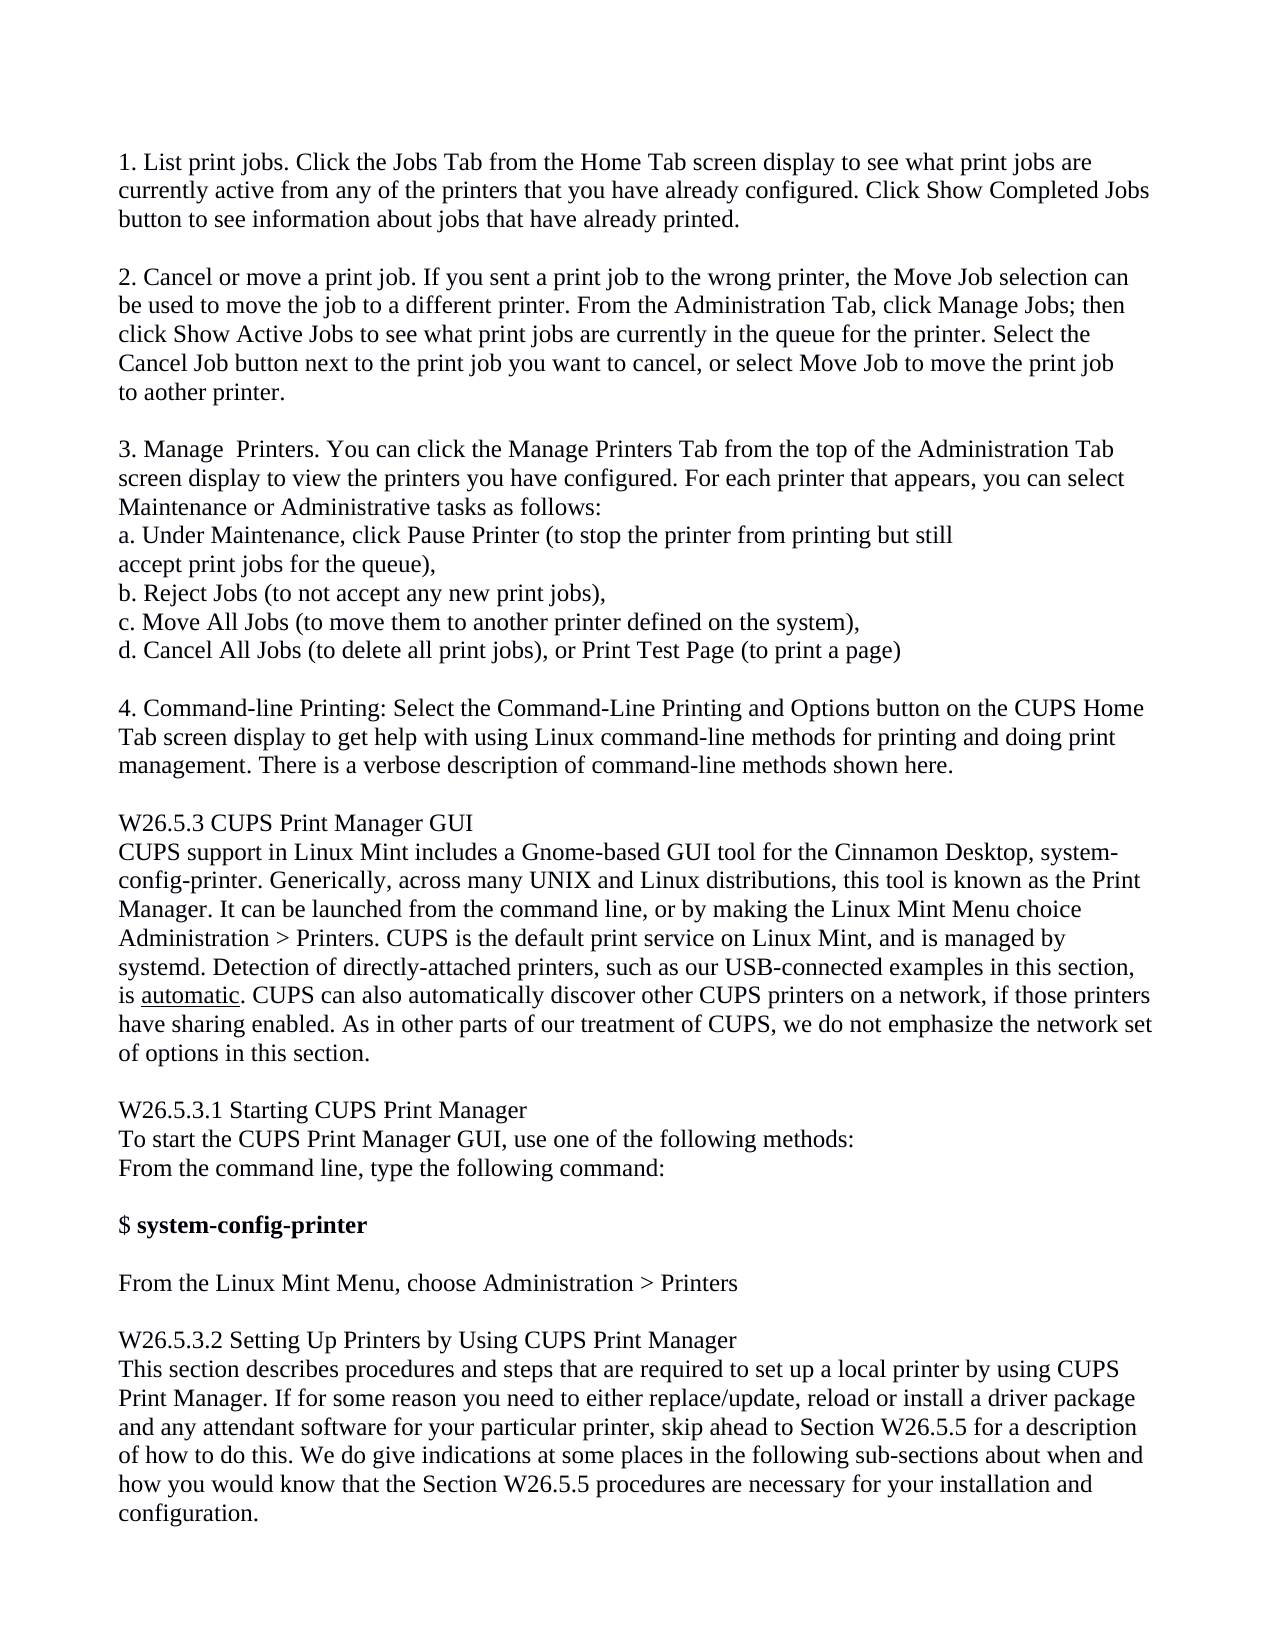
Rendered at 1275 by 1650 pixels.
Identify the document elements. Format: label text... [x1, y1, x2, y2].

text 3. Manage Printers. You can click the Manage Printers Tab from the top of the Administration Tab screen display to view the printers you have configured. For each printer that appears, you can select Maintenance or Administrative tasks as follows: [118, 434, 1157, 521]
text 1. List print jobs. Click the Jobs Tab from the Home Tab screen display to see what print jobs are currently active from any of the printers that you have already configured. Click Show Completed Jobs button to see information about jobs that have already printed. [118, 147, 1157, 233]
text c. Move All Jobs (to move them to another printer defined on the system), [118, 607, 1157, 636]
text a. Under Maintenance, click Pause Printer (to stop the printer from printing but still [118, 521, 1157, 549]
text From the command line, type the following command: [118, 1153, 1157, 1182]
text 4. Command-line Printing: Select the Command-Line Printing and Options button on the CUPS Home Tab screen display to get help with using Linux command-line methods for printing and doing print management. There is a verbose description of command-line methods shown here. [118, 693, 1157, 779]
text CUPS support in Linux Mint includes a Gnome-based GUI tool for the Cinnamon Desktop, system-config-printer. Generically, across many UNIX and Linux distributions, this tool is known as the Print Manager. It can be launched from the command line, or by making the Linux Mint Menu choice Administration > Printers. CUPS is the default print service on Linux Mint, and is managed by systemd. Detection of directly-attached printers, such as our USB-connected examples in this section, is automatic. CUPS can also automatically discover other CUPS printers on a network, if those printers have sharing enabled. As in other parts of our treatment of CUPS, we do not emphasize the network set of options in this section. [118, 837, 1157, 1067]
text accept print jobs for the queue), [118, 549, 1157, 578]
text W26.5.3.2 Setting Up Printers by Using CUPS Print Manager [118, 1326, 1157, 1354]
text From the Linux Mint Menu, choose Administration > Printers [118, 1268, 1157, 1297]
text to aother printer. [118, 377, 1157, 406]
text This section describes procedures and steps that are required to set up a local printer by using CUPS Print Manager. If for some reason you need to either replace/update, reload or install a driver package and any attendant software for your particular printer, skip ahead to Section W26.5.5 for a description of how to do this. We do give indications at some places in the following sub-sections about when and how you would know that the Section W26.5.5 procedures are necessary for your installation and configuration. [118, 1354, 1157, 1527]
text $ system-config-printer [118, 1211, 1157, 1239]
text W26.5.3.1 Starting CUPS Print Manager [118, 1096, 1157, 1124]
text b. Reject Jobs (to not accept any new print jobs), [118, 578, 1157, 607]
text d. Cancel All Jobs (to delete all print jobs), or Print Test Page (to print a page) [118, 636, 1157, 664]
text 2. Cancel or move a print job. If you sent a print job to the wrong printer, the Move Job selection can be used to move the job to a different printer. From the Administration Tab, click Manage Jobs; then click Show Active Jobs to see what print jobs are currently in the queue for the printer. Select the Cancel Job button next to the print job you want to cancel, or select Move Job to move the print job [118, 262, 1157, 377]
text W26.5.3 CUPS Print Manager GUI [118, 808, 1157, 837]
text To start the CUPS Print Manager GUI, use one of the following methods: [118, 1124, 1157, 1153]
